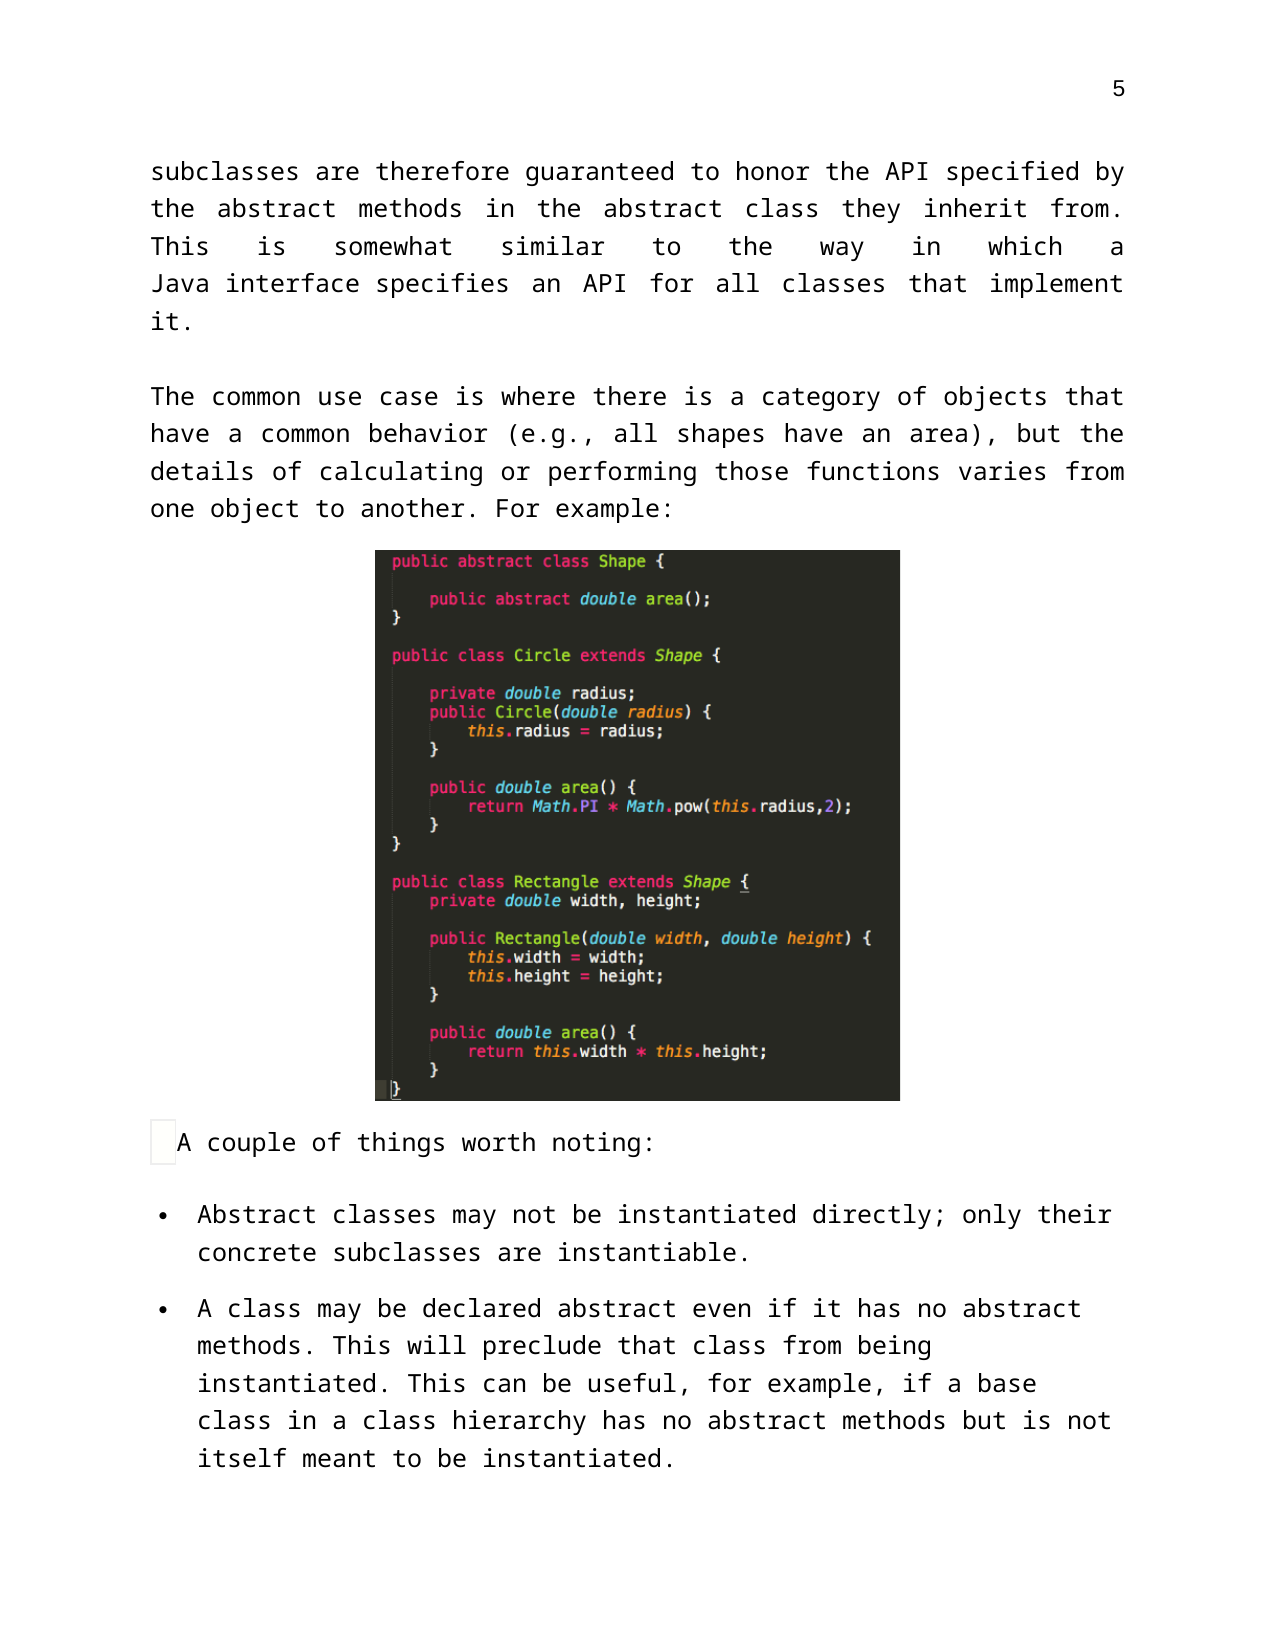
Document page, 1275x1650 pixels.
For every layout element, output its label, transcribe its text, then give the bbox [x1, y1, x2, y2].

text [150, 150, 1125, 337]
text A couple of things worth noting: [176, 1125, 1125, 1159]
picture [375, 550, 901, 1101]
list A class may be declared abstract even if it has no abstract methods. This will preclude that class from being instantiated. This can be useful, for example, if a base class in a class hierarchy has no abstract methods but is not itself meant to be instantiated. [159, 1287, 1125, 1474]
list Abstract classes may not be instantiated directly; only their concrete subclasses are instantiable. [159, 1193, 1125, 1268]
text The common use case is where there is a category of objects that have a common behavior (e.g., all shapes have an area), but the details of calculating or performing those functions varies from one object to another. For example: [150, 375, 1125, 525]
